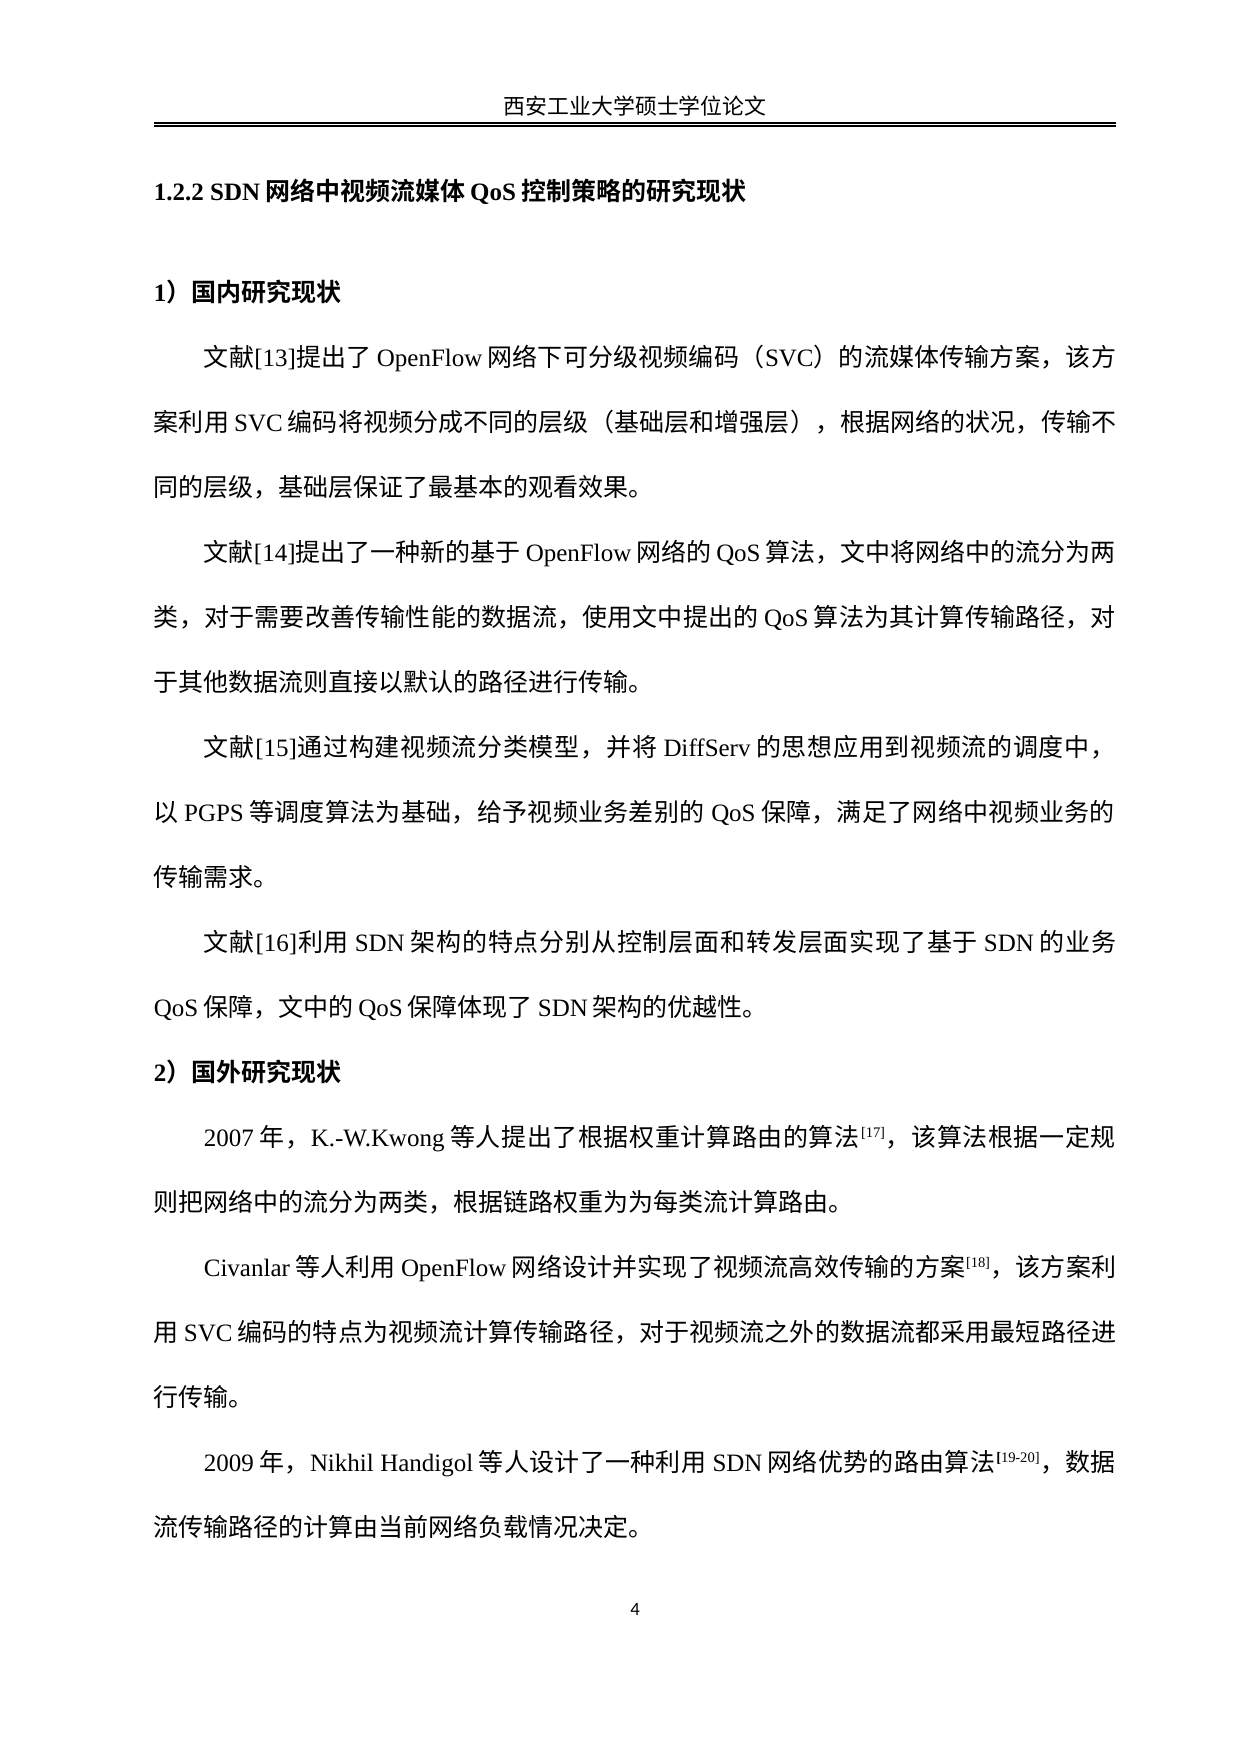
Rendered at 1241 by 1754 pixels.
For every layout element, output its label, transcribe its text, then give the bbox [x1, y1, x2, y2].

text 2）国外研究现状 [154, 1038, 1116, 1103]
subtitle 1.2.2 SDN网络中视频流媒体QoS控制策略的研究现状 [154, 157, 1116, 222]
text 1）国内研究现状 [154, 258, 1116, 323]
text Civanlar等人利用OpenFlow网络设计并实现了视频流高效传输的方案[18]，该方案利用SVC编码的特点为视频流计算传输路径，对于视频流之外的数据流都采用最短路径进行传输。 [154, 1233, 1116, 1428]
text 2007年，K.-W.Kwong等人提出了根据权重计算路由的算法[17]，该算法根据一定规则把网络中的流分为两类，根据链路权重为为每类流计算路由。 [154, 1103, 1116, 1233]
text 文献[15]通过构建视频流分类模型，并将DiffServ的思想应用到视频流的调度中，以PGPS等调度算法为基础，给予视频业务差别的QoS保障，满足了网络中视频业务的传输需求。 [154, 713, 1116, 908]
text 文献[16]利用SDN架构的特点分别从控制层面和转发层面实现了基于SDN的业务QoS保障，文中的QoS保障体现了SDN架构的优越性。 [154, 908, 1116, 1038]
text 文献[13]提出了OpenFlow网络下可分级视频编码（SVC）的流媒体传输方案，该方案利用SVC编码将视频分成不同的层级（基础层和增强层），根据网络的状况，传输不同的层级，基础层保证了最基本的观看效果。 [154, 323, 1116, 518]
text 文献[14]提出了一种新的基于OpenFlow网络的QoS算法，文中将网络中的流分为两类，对于需要改善传输性能的数据流，使用文中提出的QoS算法为其计算传输路径，对于其他数据流则直接以默认的路径进行传输。 [154, 518, 1116, 713]
text 2009年，Nikhil Handigol等人设计了一种利用SDN网络优势的路由算法[19-20]，数据流传输路径的计算由当前网络负载情况决定。 [154, 1428, 1116, 1558]
